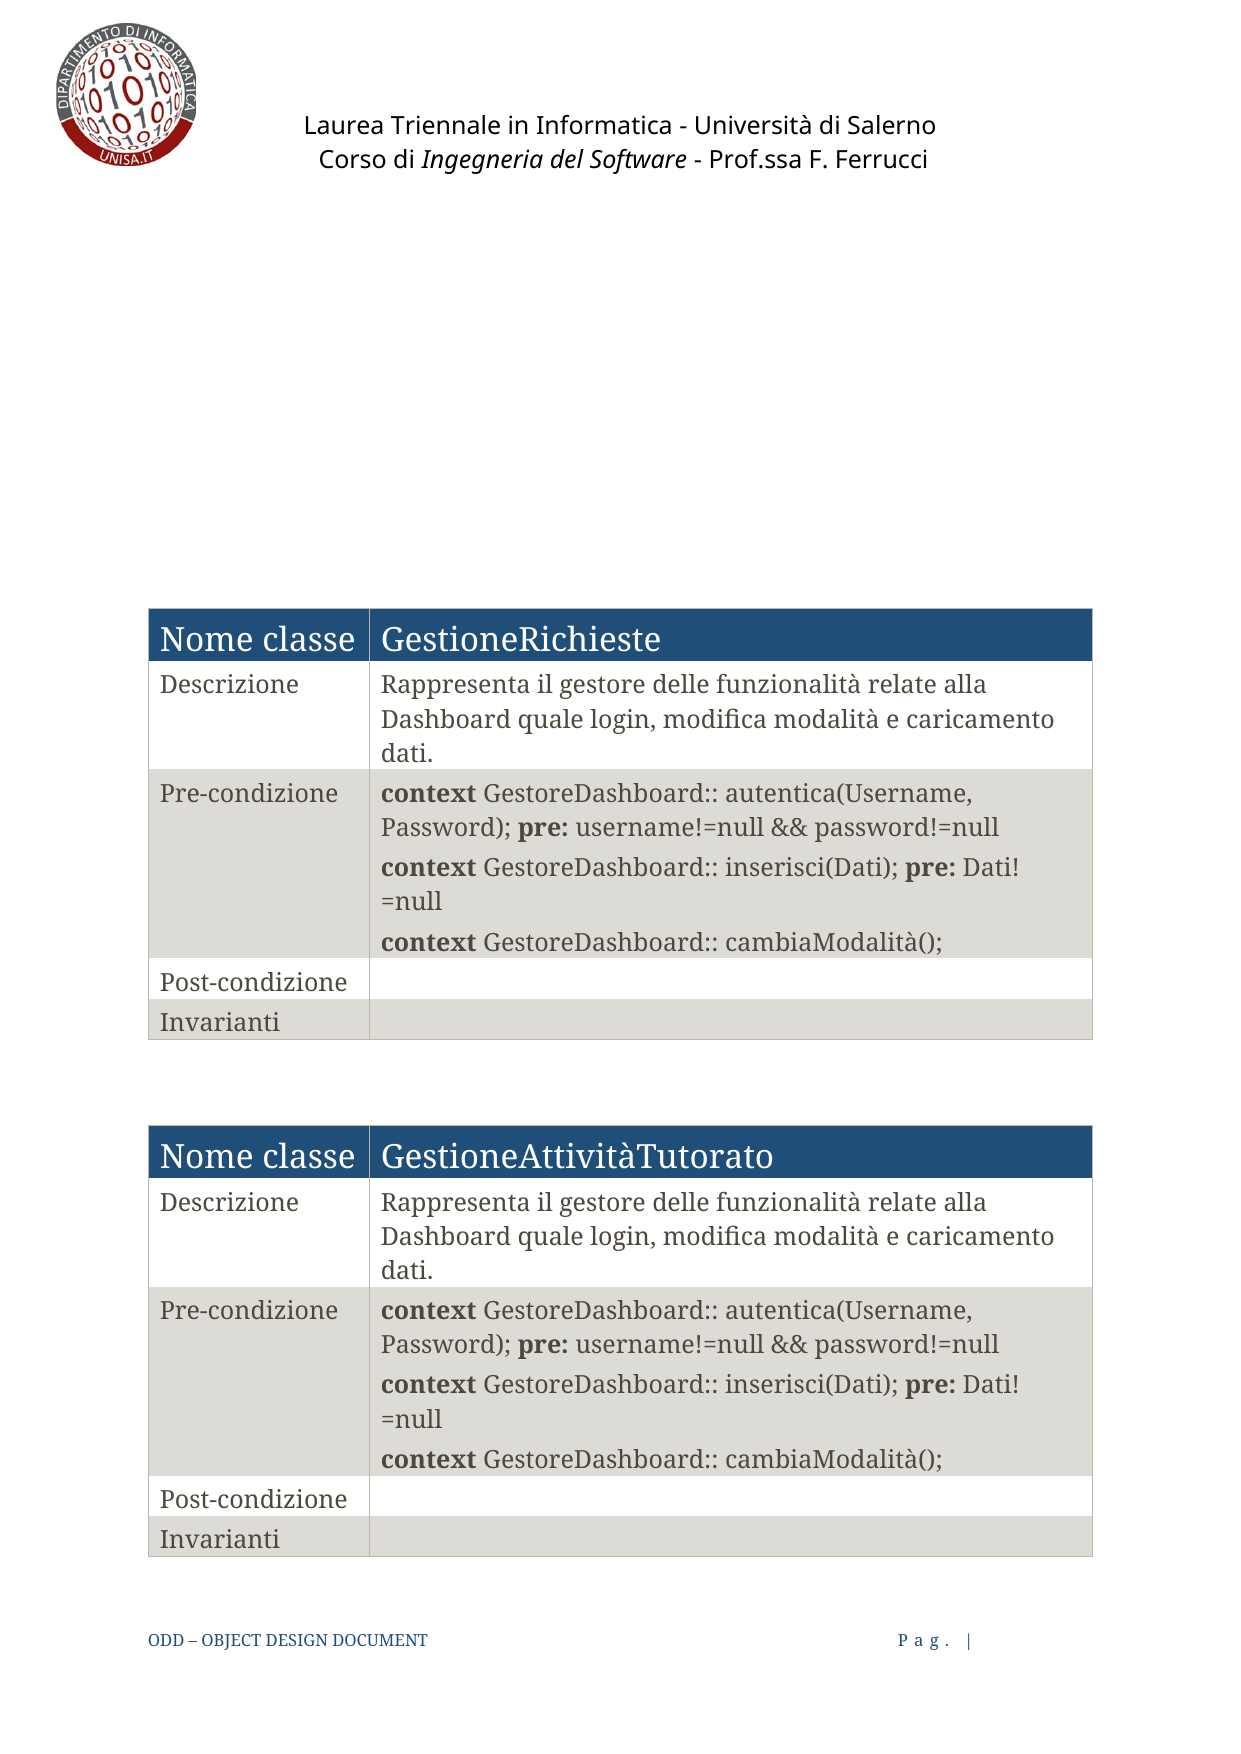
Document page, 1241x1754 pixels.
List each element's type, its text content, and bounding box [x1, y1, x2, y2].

table_cell Rappresenta il gestore delle funzionalità relate alla Dashboard quale login, modifica modalità e caricamento dati. [370, 661, 1092, 769]
table_header GestioneRichieste [370, 609, 1092, 661]
table_cell Rappresenta il gestore delle funzionalità relate alla Dashboard quale login, modifica modalità e caricamento dati. [370, 1178, 1092, 1287]
table_cell Post-condizione [149, 959, 369, 999]
table_cell context GestoreDashboard:: autentica(Username, Password); pre: username!=null && password!=null context GestoreDashboard:: inserisci(Dati); pre: Dati!=null context GestoreDashboard:: cambiaModalità(); [370, 1287, 1092, 1476]
table_cell [370, 959, 1092, 999]
table_header Nome classe [149, 1126, 369, 1178]
table_header GestioneAttivitàTutorato [370, 1126, 1092, 1178]
table_cell Invarianti [149, 1516, 369, 1556]
table_cell [370, 1476, 1092, 1516]
table_cell context GestoreDashboard:: autentica(Username, Password); pre: username!=null && password!=null context GestoreDashboard:: inserisci(Dati); pre: Dati!=null context GestoreDashboard:: cambiaModalità(); [370, 769, 1092, 958]
table_cell [370, 1516, 1092, 1556]
table_cell Pre-condizione [149, 769, 369, 958]
table_header Nome classe [149, 609, 369, 661]
table_cell Pre-condizione [149, 1287, 369, 1476]
table_cell Descrizione [149, 1178, 369, 1287]
table_cell [370, 999, 1092, 1039]
table_cell Descrizione [149, 661, 369, 769]
table_cell Invarianti [149, 999, 369, 1039]
table_cell Post-condizione [149, 1476, 369, 1516]
picture [55, 23, 196, 164]
